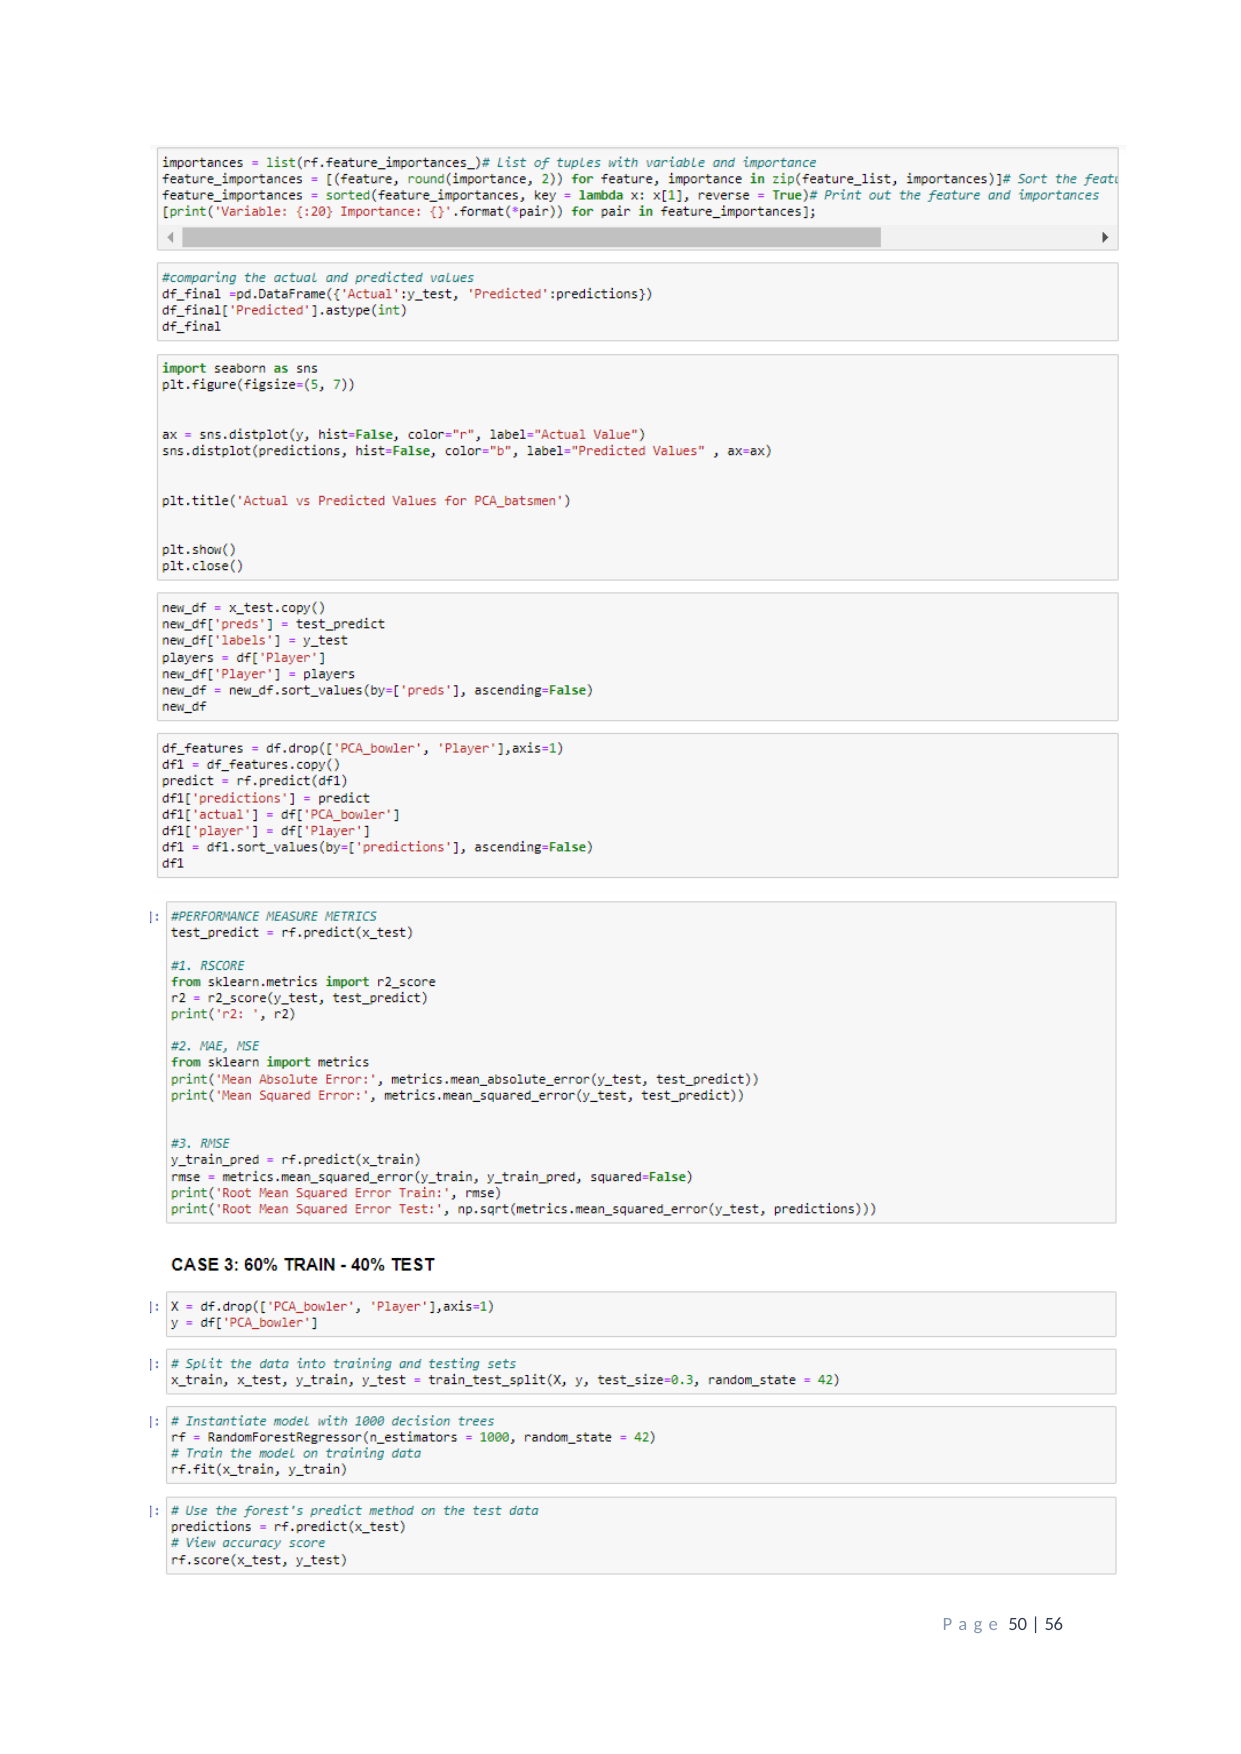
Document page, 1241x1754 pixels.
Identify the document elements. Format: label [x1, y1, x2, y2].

picture [150, 145, 1127, 884]
picture [150, 891, 1127, 1585]
